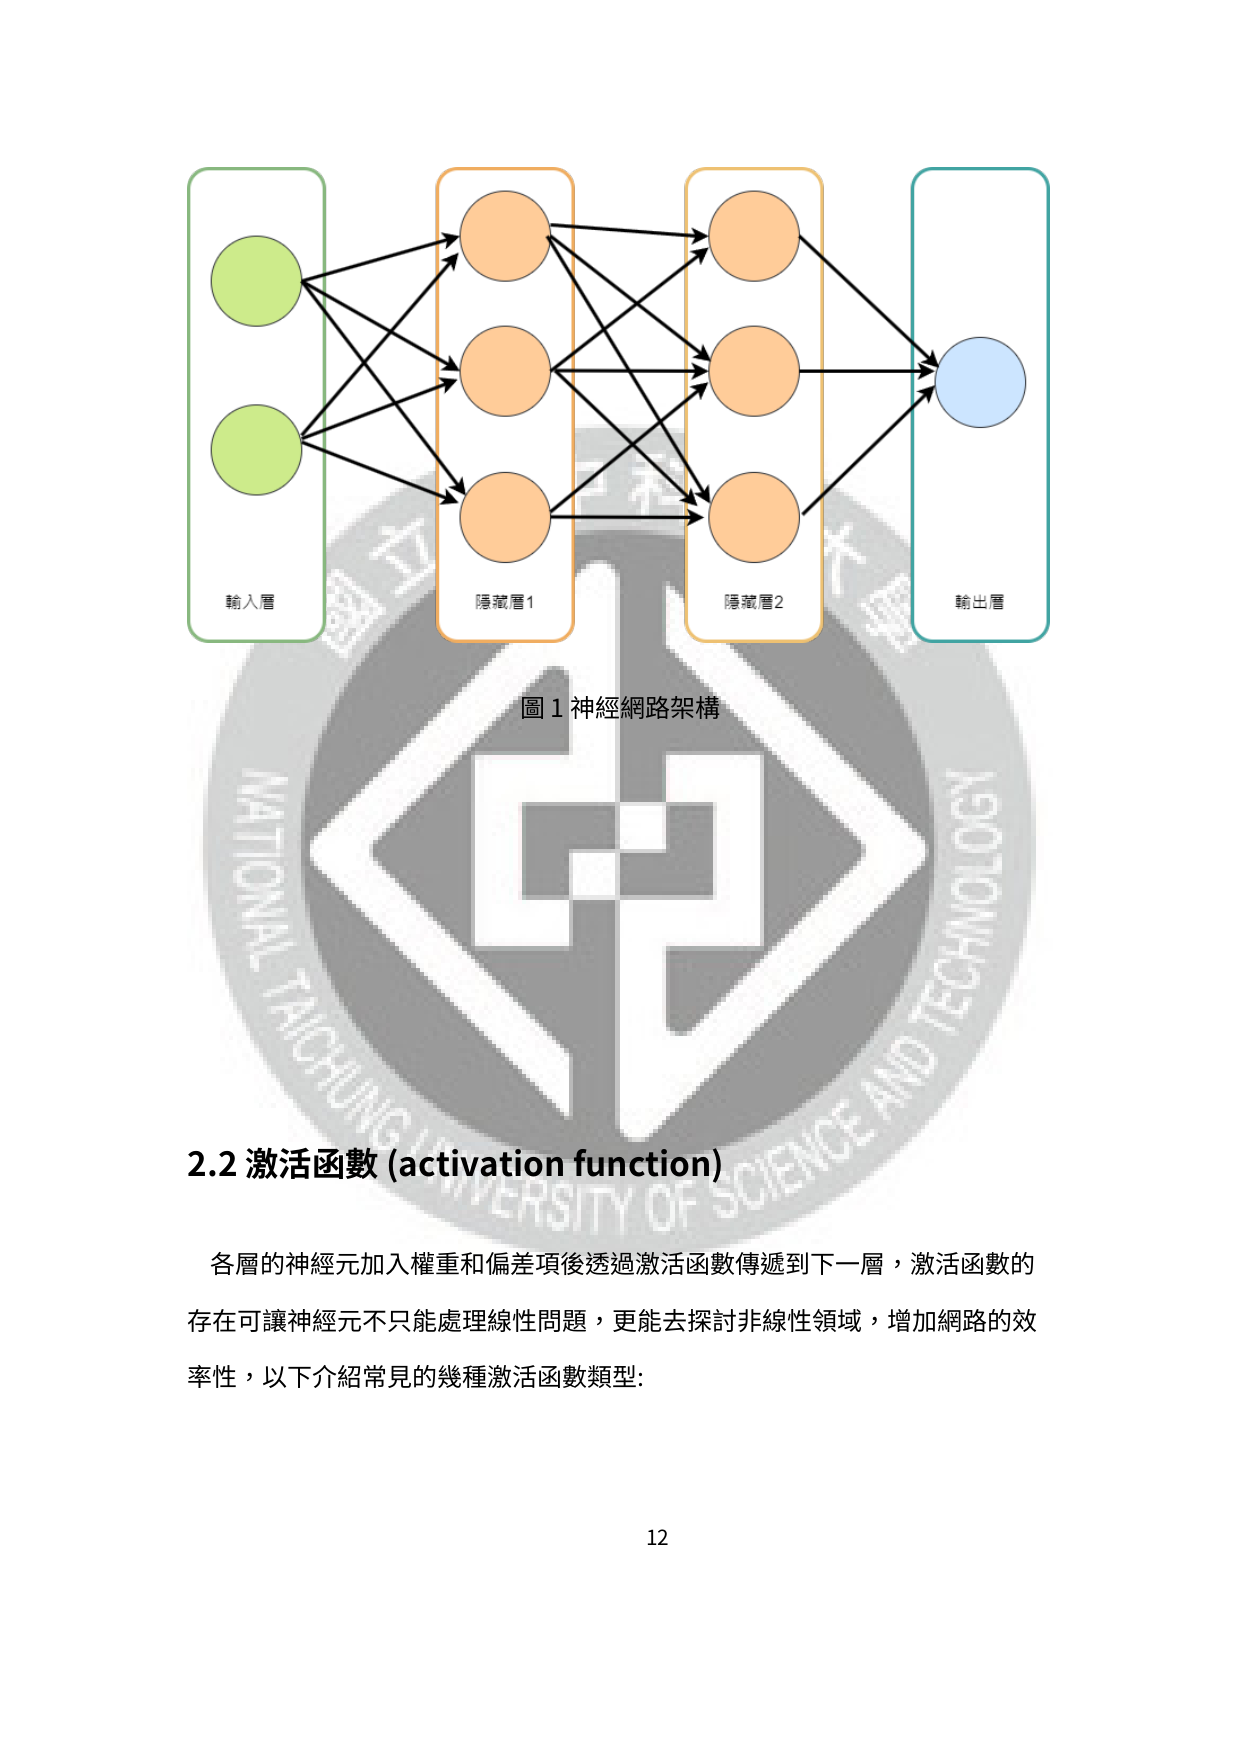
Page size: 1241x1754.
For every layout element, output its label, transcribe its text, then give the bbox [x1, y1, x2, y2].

picture [187, 167, 1053, 688]
picture [187, 726, 1053, 1124]
text 各層的神經元加入權重和偏差項後透過激活函數傳遞到下一層，激活函數的存在可讓神經元不只能處理線性問題，更能去探討非線性領域，增加網路的效率性，以下介紹常見的幾種激活函數類型: [187, 1244, 1053, 1394]
text 2.2 激活函數 (activation function) [187, 1124, 1053, 1199]
text 圖1 神經網路架構 [187, 688, 1053, 726]
picture [187, 1199, 1053, 1244]
